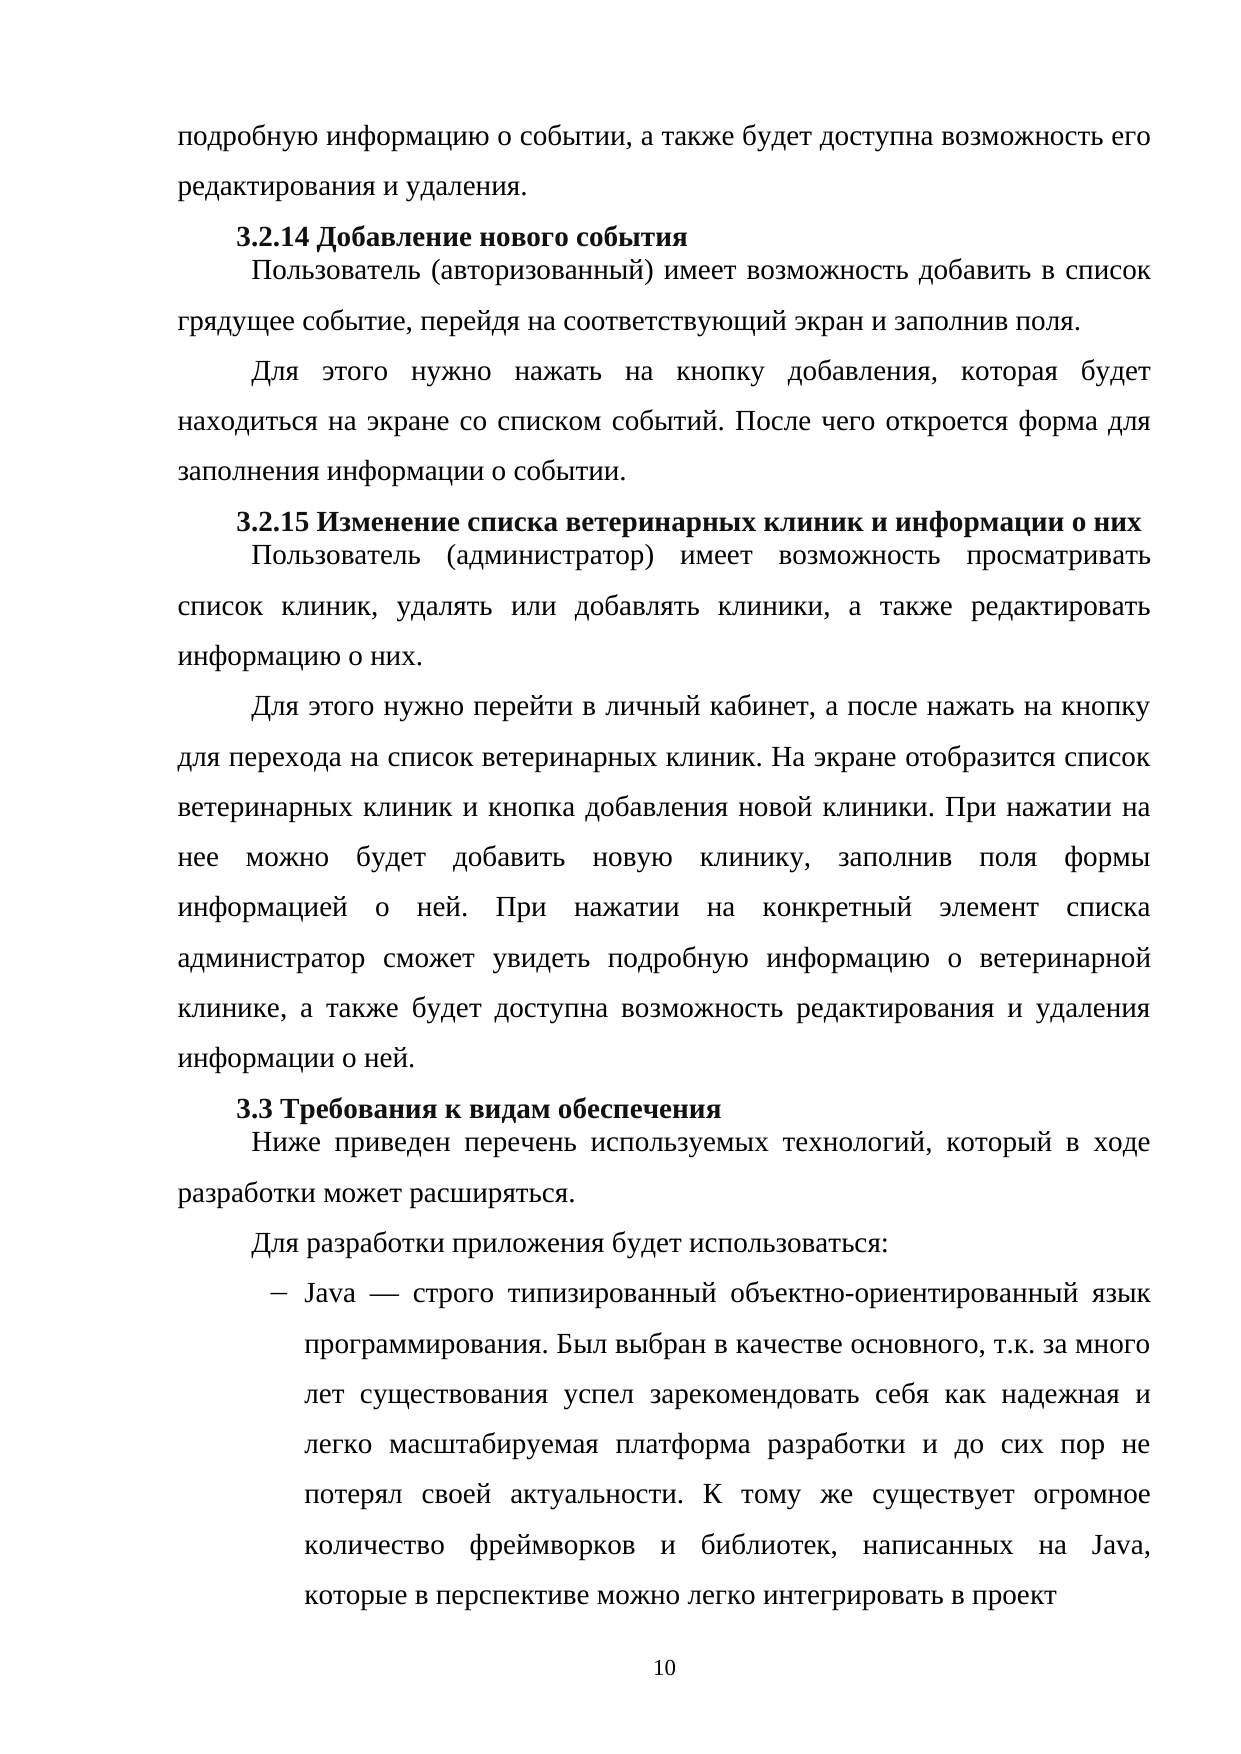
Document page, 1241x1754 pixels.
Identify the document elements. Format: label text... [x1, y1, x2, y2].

text Для этого нужно перейти в личный кабинет, а после нажать на кнопку для перехода на список ветеринарных клиник. На экране отобразится список ветеринарных клиник и кнопка добавления новой клиники. При нажатии на нее можно будет добавить новую клинику, заполнив поля формы информацией о ней. При нажатии на конкретный элемент списка администратор сможет увидеть подробную информацию о ветеринарной клинике, а также будет доступна возможность редактирования и удаления информации о ней. [177, 688, 1152, 1074]
text Пользователь (авторизованный) имеет возможность добавить в список грядущее событие, перейдя на соответствующий экран и заполнив поля. [177, 252, 1152, 336]
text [177, 118, 1152, 202]
text Изменение списка ветеринарных клиник и информации о них [236, 504, 1152, 537]
text Для этого нужно нажать на кнопку добавления, которая будет находиться на экране со списком событий. После чего откроется форма для заполнения информации о событии. [177, 353, 1152, 487]
text Пользователь (администратор) имеет возможность просматривать список клиник, удалять или добавлять клиники, а также редактировать информацию о них. [177, 537, 1152, 672]
text Для разработки приложения будет использоваться: [177, 1225, 1152, 1258]
text Ниже приведен перечень используемых технологий, который в ходе разработки может расширяться. [177, 1124, 1152, 1208]
text Требования к видам обеспечения [236, 1091, 1240, 1124]
text Добавление нового события [236, 219, 1152, 252]
text Java — строго типизированный объектно-ориентированный язык программирования. Был выбран в качестве основного, т.к. за много лет существования успел зарекомендовать себя как надежная и легко масштабируемая платформа разработки и до сих пор не потерял своей актуальности. К тому же существует огромное количество фреймворков и библиотек, написанных на Java, которые в перспективе можно легко интегрировать в проект [267, 1275, 1152, 1611]
